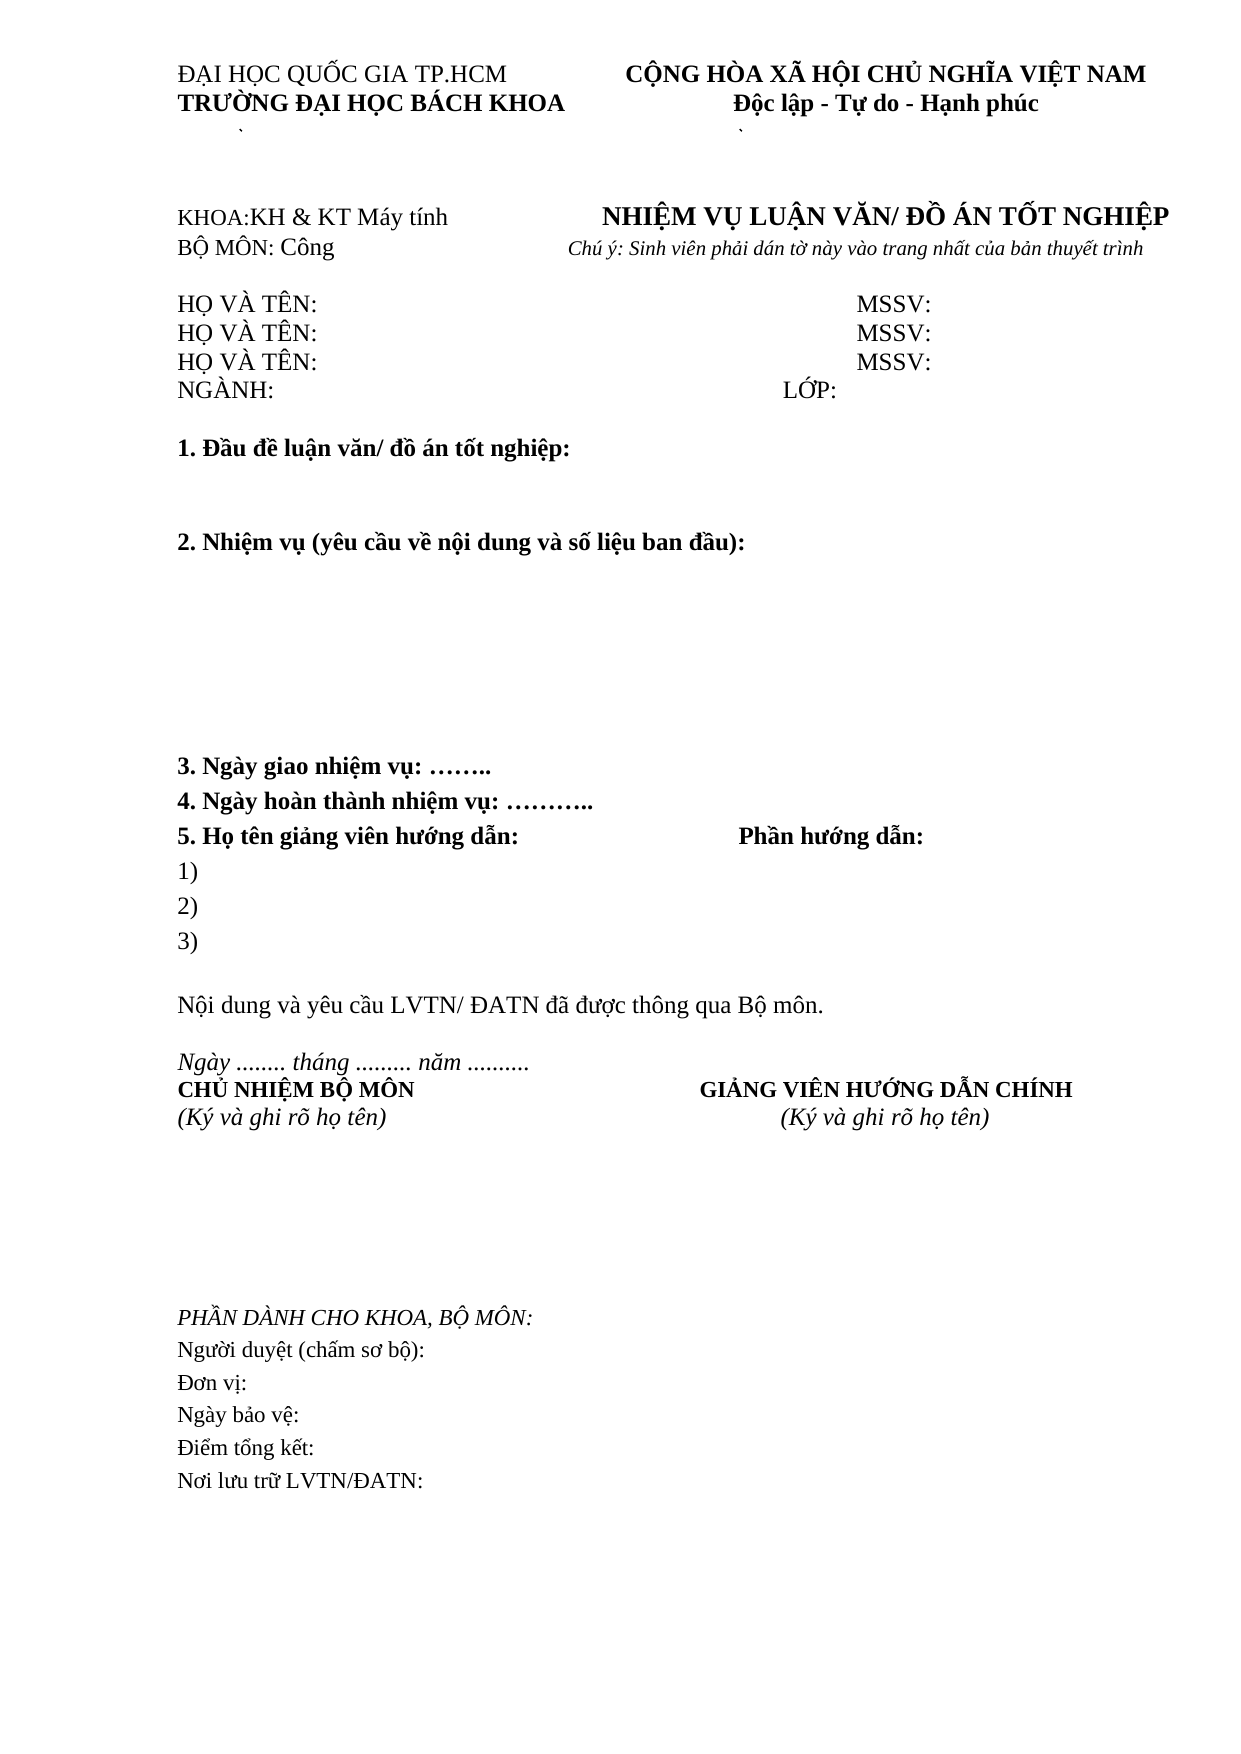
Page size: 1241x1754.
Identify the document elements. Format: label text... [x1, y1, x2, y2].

text Người duyệt (chấm sơ bộ): [177, 1336, 1152, 1363]
text 5. Họ tên giảng viên hướng dẫn: Phần hướng dẫn: [177, 821, 1152, 850]
text HỌ VÀ TÊN: MSSV: [177, 289, 1152, 318]
text 2. Nhiệm vụ (yêu cầu về nội dung và số liệu ban đầu): [177, 527, 1152, 556]
text 4. Ngày hoàn thành nhiệm vụ: ……….. [177, 786, 1152, 815]
text 2) [177, 891, 1152, 920]
text 3) [177, 926, 1152, 955]
text Ngày bảo vệ: [177, 1402, 1152, 1428]
text HỌ VÀ TÊN: MSSV: [177, 347, 1152, 375]
text 1) [177, 856, 1152, 885]
text KHOA:KH & KT Máy tính NHIỆM VỤ LUẬN VĂN/ ĐỒ ÁN TỐT NGHIỆP [177, 200, 1152, 232]
text BỘ MÔN: Công Chú ý: Sinh viên phải dán tờ này vào trang nhất của bản thuyết trình [177, 232, 1152, 260]
text (Ký và ghi rõ họ tên) (Ký và ghi rõ họ tên) [177, 1102, 1152, 1131]
text Điểm tổng kết: [177, 1434, 1152, 1461]
text ĐẠI HỌC QUỐC GIA TP.HCM CỘNG HÒA XÃ HỘI CHỦ NGHĨA VIỆT NAM [177, 59, 1152, 88]
text TRƯỜNG ĐẠI HỌC BÁCH KHOA Độc lập - Tự do - Hạnh phúc [177, 88, 1152, 117]
text CHỦ NHIỆM BỘ MÔN GIẢNG VIÊN HƯỚNG DẪN CHÍNH [177, 1076, 1152, 1102]
text HỌ VÀ TÊN: MSSV: [177, 318, 1152, 347]
text PHẦN DÀNH CHO KHOA, BỘ MÔN: [177, 1304, 1152, 1330]
text 1. Đầu đề luận văn/ đồ án tốt nghiệp: [177, 433, 1152, 462]
text Nơi lưu trữ LVTN/ĐATN: [177, 1467, 1152, 1493]
text Nội dung và yêu cầu LVTN/ ĐATN đã được thông qua Bộ môn. [177, 990, 1152, 1019]
text NGÀNH: LỚP: [177, 375, 1152, 404]
text Đơn vị: [177, 1369, 1152, 1395]
text 3. Ngày giao nhiệm vụ: …….. [177, 751, 1152, 780]
text Ngày ........ tháng ......... năm .......... [177, 1047, 1152, 1076]
